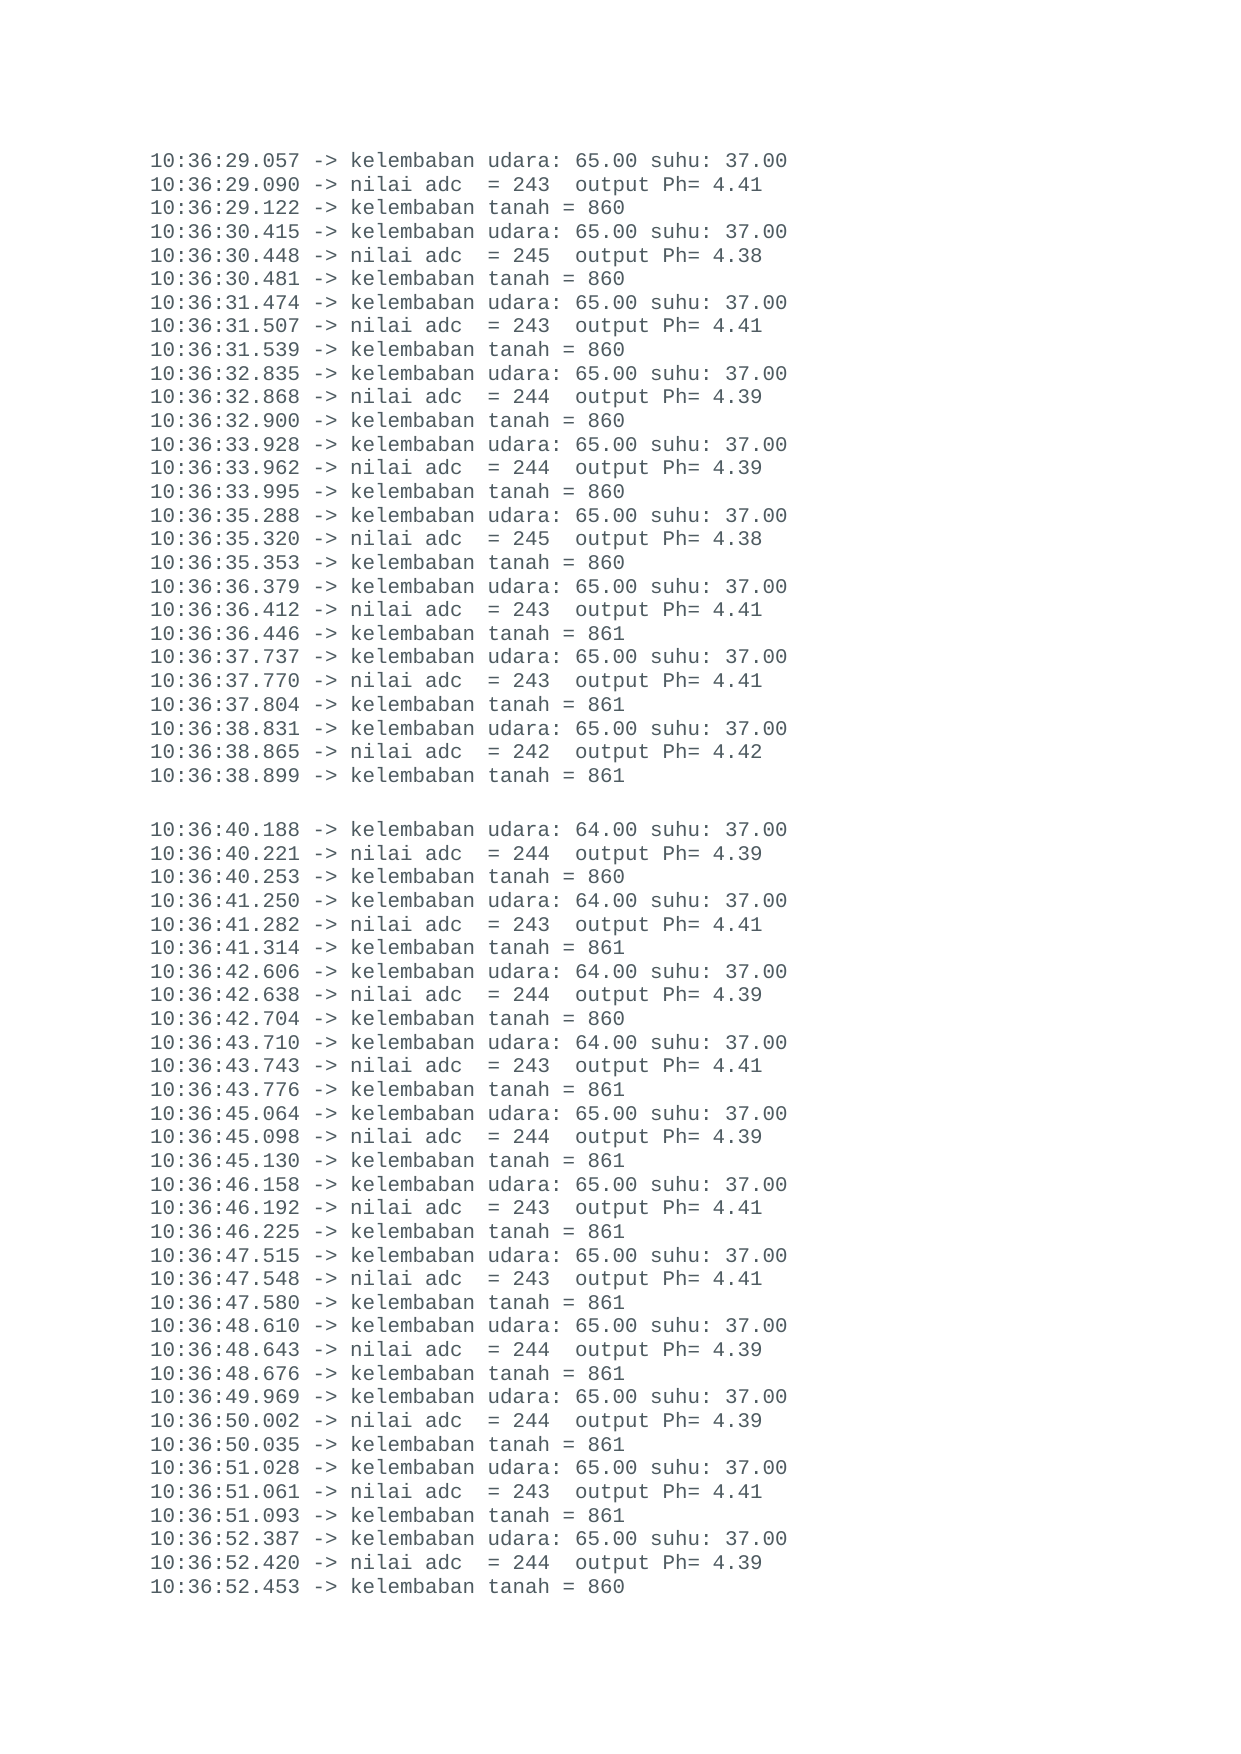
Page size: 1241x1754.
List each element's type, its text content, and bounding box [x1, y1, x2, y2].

text 10:36:50.002 -> nilai adc = 244 output Ph= 4.39 [150, 1410, 1090, 1434]
text 10:36:30.415 -> kelembaban udara: 65.00 suhu: 37.00 [150, 221, 1090, 244]
text 10:36:37.737 -> kelembaban udara: 65.00 suhu: 37.00 [150, 647, 1090, 670]
text 10:36:36.446 -> kelembaban tanah = 861 [150, 623, 1090, 647]
text 10:36:32.900 -> kelembaban tanah = 860 [150, 410, 1090, 434]
text 10:36:46.158 -> kelembaban udara: 65.00 suhu: 37.00 [150, 1174, 1090, 1197]
text 10:36:41.314 -> kelembaban tanah = 861 [150, 937, 1090, 961]
text 10:36:38.899 -> kelembaban tanah = 861 [150, 765, 1090, 788]
text 10:36:42.638 -> nilai adc = 244 output Ph= 4.39 [150, 984, 1090, 1008]
text 10:36:30.448 -> nilai adc = 245 output Ph= 4.38 [150, 244, 1090, 268]
text 10:36:31.507 -> nilai adc = 243 output Ph= 4.41 [150, 316, 1090, 339]
text 10:36:50.035 -> kelembaban tanah = 861 [150, 1434, 1090, 1457]
text 10:36:48.610 -> kelembaban udara: 65.00 suhu: 37.00 [150, 1316, 1090, 1339]
text 10:36:52.387 -> kelembaban udara: 65.00 suhu: 37.00 [150, 1528, 1090, 1552]
text 10:36:42.606 -> kelembaban udara: 64.00 suhu: 37.00 [150, 961, 1090, 984]
text 10:36:40.188 -> kelembaban udara: 64.00 suhu: 37.00 [150, 819, 1090, 843]
text 10:36:40.221 -> nilai adc = 244 output Ph= 4.39 [150, 843, 1090, 866]
text 10:36:51.028 -> kelembaban udara: 65.00 suhu: 37.00 [150, 1457, 1090, 1481]
text 10:36:33.928 -> kelembaban udara: 65.00 suhu: 37.00 [150, 434, 1090, 457]
text 10:36:36.412 -> nilai adc = 243 output Ph= 4.41 [150, 599, 1090, 623]
text 10:36:43.710 -> kelembaban udara: 64.00 suhu: 37.00 [150, 1032, 1090, 1055]
text 10:36:47.515 -> kelembaban udara: 65.00 suhu: 37.00 [150, 1244, 1090, 1268]
text 10:36:47.580 -> kelembaban tanah = 861 [150, 1292, 1090, 1316]
text 10:36:45.130 -> kelembaban tanah = 861 [150, 1150, 1090, 1174]
text 10:36:32.835 -> kelembaban udara: 65.00 suhu: 37.00 [150, 363, 1090, 386]
text 10:36:46.225 -> kelembaban tanah = 861 [150, 1221, 1090, 1244]
text 10:36:52.420 -> nilai adc = 244 output Ph= 4.39 [150, 1552, 1090, 1576]
text 10:36:38.865 -> nilai adc = 242 output Ph= 4.42 [150, 741, 1090, 765]
text 10:36:36.379 -> kelembaban udara: 65.00 suhu: 37.00 [150, 576, 1090, 599]
text 10:36:33.995 -> kelembaban tanah = 860 [150, 481, 1090, 505]
text 10:36:47.548 -> nilai adc = 243 output Ph= 4.41 [150, 1268, 1090, 1292]
text 10:36:51.061 -> nilai adc = 243 output Ph= 4.41 [150, 1481, 1090, 1505]
text 10:36:29.057 -> kelembaban udara: 65.00 suhu: 37.00 [150, 150, 1090, 174]
text 10:36:48.676 -> kelembaban tanah = 861 [150, 1363, 1090, 1386]
text 10:36:45.064 -> kelembaban udara: 65.00 suhu: 37.00 [150, 1103, 1090, 1126]
text 10:36:29.122 -> kelembaban tanah = 860 [150, 197, 1090, 221]
text 10:36:35.320 -> nilai adc = 245 output Ph= 4.38 [150, 528, 1090, 552]
text 10:36:32.868 -> nilai adc = 244 output Ph= 4.39 [150, 386, 1090, 410]
text 10:36:37.804 -> kelembaban tanah = 861 [150, 694, 1090, 717]
text 10:36:35.288 -> kelembaban udara: 65.00 suhu: 37.00 [150, 505, 1090, 528]
text 10:36:31.474 -> kelembaban udara: 65.00 suhu: 37.00 [150, 292, 1090, 316]
text 10:36:45.098 -> nilai adc = 244 output Ph= 4.39 [150, 1126, 1090, 1150]
text 10:36:38.831 -> kelembaban udara: 65.00 suhu: 37.00 [150, 717, 1090, 741]
text 10:36:42.704 -> kelembaban tanah = 860 [150, 1008, 1090, 1032]
text 10:36:30.481 -> kelembaban tanah = 860 [150, 268, 1090, 292]
text 10:36:31.539 -> kelembaban tanah = 860 [150, 339, 1090, 363]
text 10:36:49.969 -> kelembaban udara: 65.00 suhu: 37.00 [150, 1386, 1090, 1410]
text 10:36:51.093 -> kelembaban tanah = 861 [150, 1505, 1090, 1528]
text 10:36:33.962 -> nilai adc = 244 output Ph= 4.39 [150, 457, 1090, 481]
text 10:36:35.353 -> kelembaban tanah = 860 [150, 552, 1090, 576]
text 10:36:48.643 -> nilai adc = 244 output Ph= 4.39 [150, 1339, 1090, 1363]
text 10:36:43.776 -> kelembaban tanah = 861 [150, 1079, 1090, 1103]
text 10:36:37.770 -> nilai adc = 243 output Ph= 4.41 [150, 670, 1090, 694]
text 10:36:29.090 -> nilai adc = 243 output Ph= 4.41 [150, 174, 1090, 197]
text 10:36:40.253 -> kelembaban tanah = 860 [150, 866, 1090, 890]
text 10:36:41.282 -> nilai adc = 243 output Ph= 4.41 [150, 913, 1090, 937]
text 10:36:46.192 -> nilai adc = 243 output Ph= 4.41 [150, 1197, 1090, 1221]
text 10:36:43.743 -> nilai adc = 243 output Ph= 4.41 [150, 1055, 1090, 1079]
text 10:36:52.453 -> kelembaban tanah = 860 [150, 1576, 1090, 1599]
text 10:36:41.250 -> kelembaban udara: 64.00 suhu: 37.00 [150, 890, 1090, 913]
